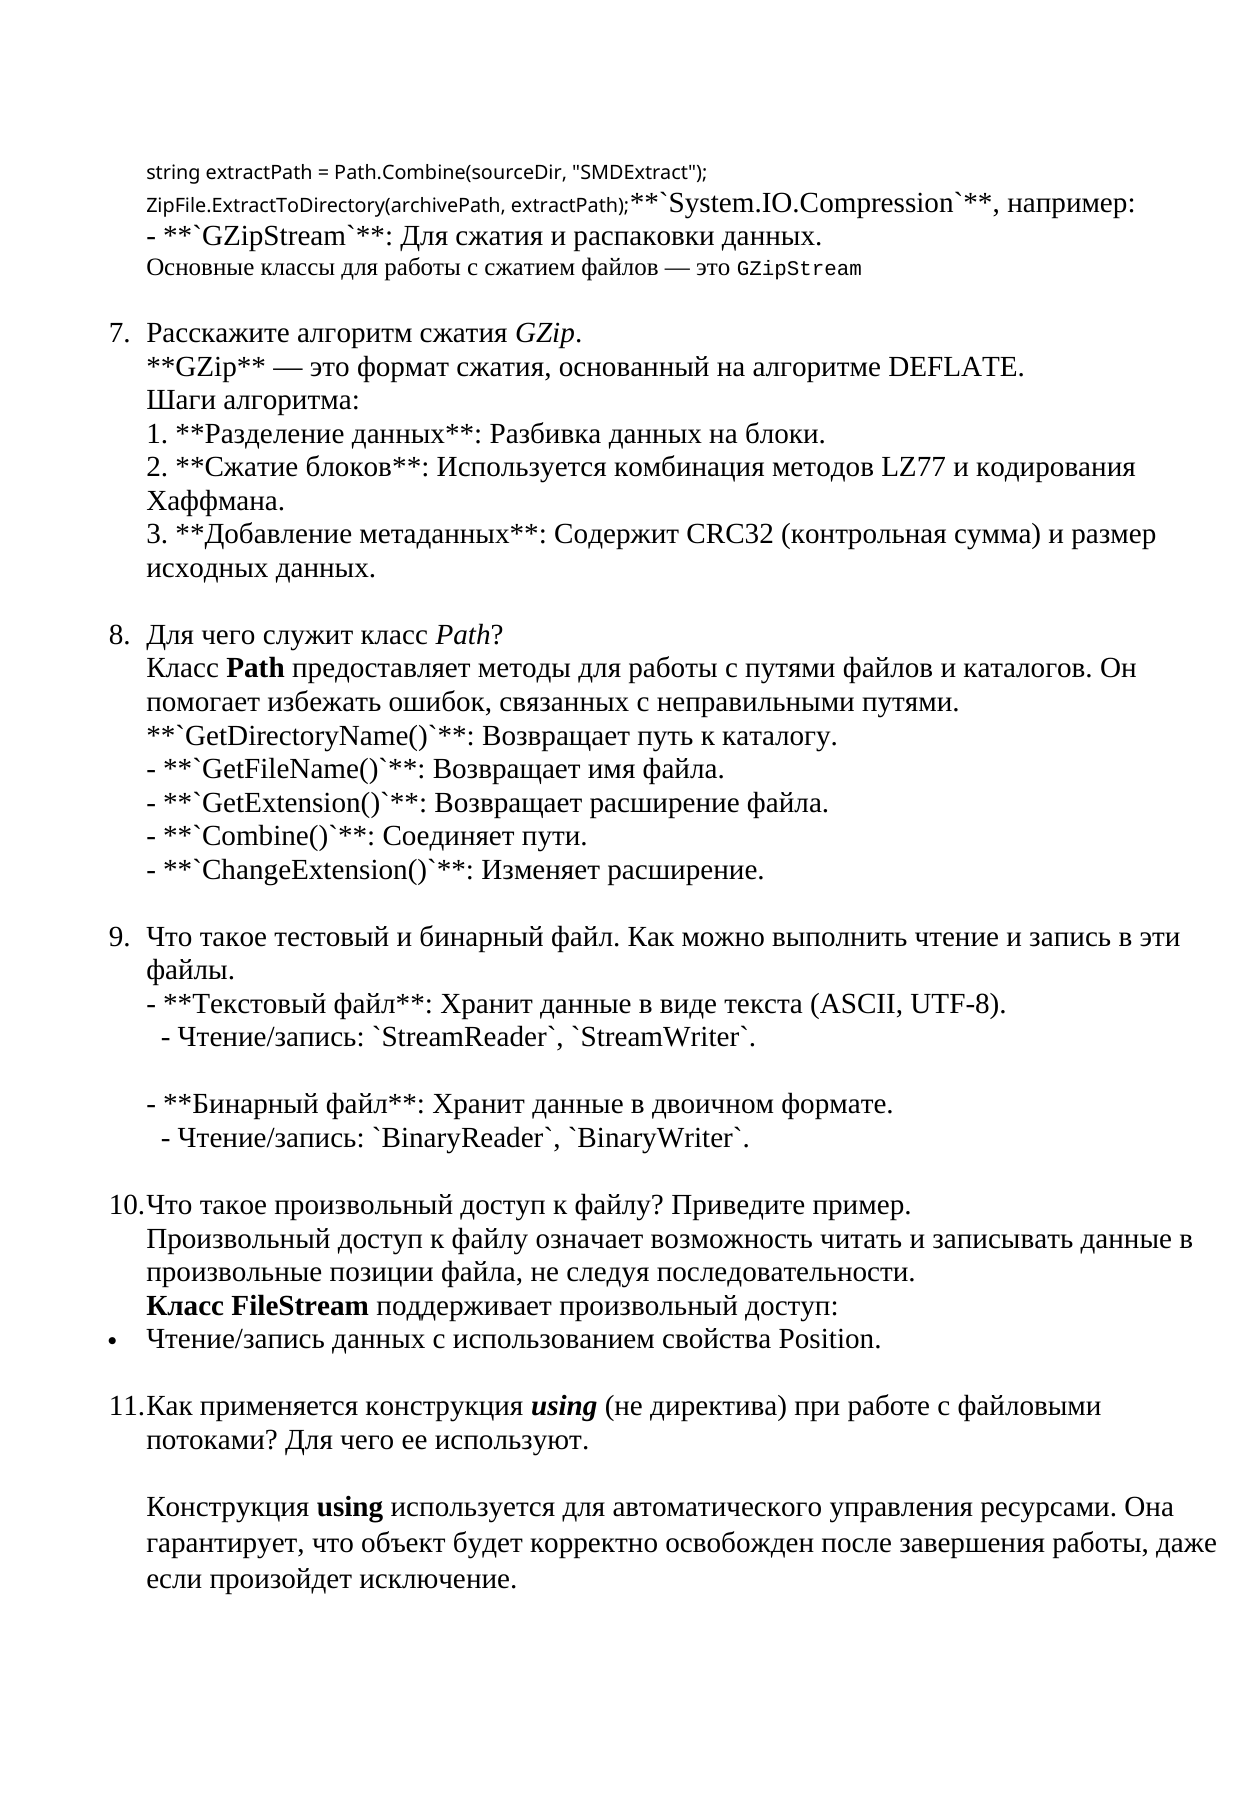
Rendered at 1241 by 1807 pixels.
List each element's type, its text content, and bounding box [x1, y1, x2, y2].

text - Чтение/запись: `BinaryReader`, `BinaryWriter`. [146, 1120, 1223, 1154]
list Как применяется конструкция using (не директива) при работе с файловыми потоками? Для чего ее используют. [108, 1388, 1223, 1456]
text - **`GZipStream`**: Для сжатия и распаковки данных. [146, 218, 1223, 252]
list Для чего служит класс Path? [108, 617, 1223, 651]
text string extractPath = Path.Combine(sourceDir, "SMDExtract"); [146, 158, 1223, 185]
text - **`Combine()`**: Соединяет пути. [146, 818, 1223, 852]
text Шаги алгоритма: [146, 382, 1223, 416]
text **`GetDirectoryName()`**: Возвращает путь к каталогу. [146, 718, 1223, 751]
text - **`GetExtension()`**: Возвращает расширение файла. [146, 785, 1223, 818]
list Что такое тестовый и бинарный файл. Как можно выполнить чтение и запись в эти файлы. [108, 919, 1223, 986]
text ZipFile.ExtractToDirectory(archivePath, extractPath);**`System.IO.Compression`**, например: [146, 185, 1223, 218]
list Чтение/запись данных с использованием свойства Position. [108, 1321, 1223, 1355]
text Класс Path предоставляет методы для работы с путями файлов и каталогов. Он помогает избежать ошибок, связанных с неправильными путями. [146, 651, 1223, 718]
text Произвольный доступ к файлу означает возможность читать и записывать данные в произвольные позиции файла, не следуя последовательности. [146, 1221, 1223, 1288]
text Основные классы для работы с сжатием файлов — это GZipStream [146, 252, 1223, 282]
text - **Текстовый файл**: Хранит данные в виде текста (ASCII, UTF-8). [146, 986, 1223, 1019]
text 2. **Сжатие блоков**: Используется комбинация методов LZ77 и кодирования Хаффмана. [146, 449, 1223, 516]
text Конструкция using используется для автоматического управления ресурсами. Она гарантирует, что объект будет корректно освобожден после завершения работы, даже если произойдет исключение. [146, 1489, 1223, 1595]
text Класс FileStream поддерживает произвольный доступ: [146, 1288, 1223, 1321]
text - **Бинарный файл**: Хранит данные в двоичном формате. [146, 1087, 1223, 1120]
list Расскажите алгоритм сжатия GZip. [108, 315, 1223, 349]
text - Чтение/запись: `StreamReader`, `StreamWriter`. [146, 1019, 1223, 1053]
text **GZip** — это формат сжатия, основанный на алгоритме DEFLATE. [146, 349, 1223, 382]
list Что такое произвольный доступ к файлу? Приведите пример. [108, 1187, 1223, 1221]
text 1. **Разделение данных**: Разбивка данных на блоки. [146, 416, 1223, 449]
text - **`GetFileName()`**: Возвращает имя файла. [146, 751, 1223, 785]
text - **`ChangeExtension()`**: Изменяет расширение. [146, 852, 1223, 885]
text 3. **Добавление метаданных**: Содержит CRC32 (контрольная сумма) и размер исходных данных. [146, 516, 1223, 583]
